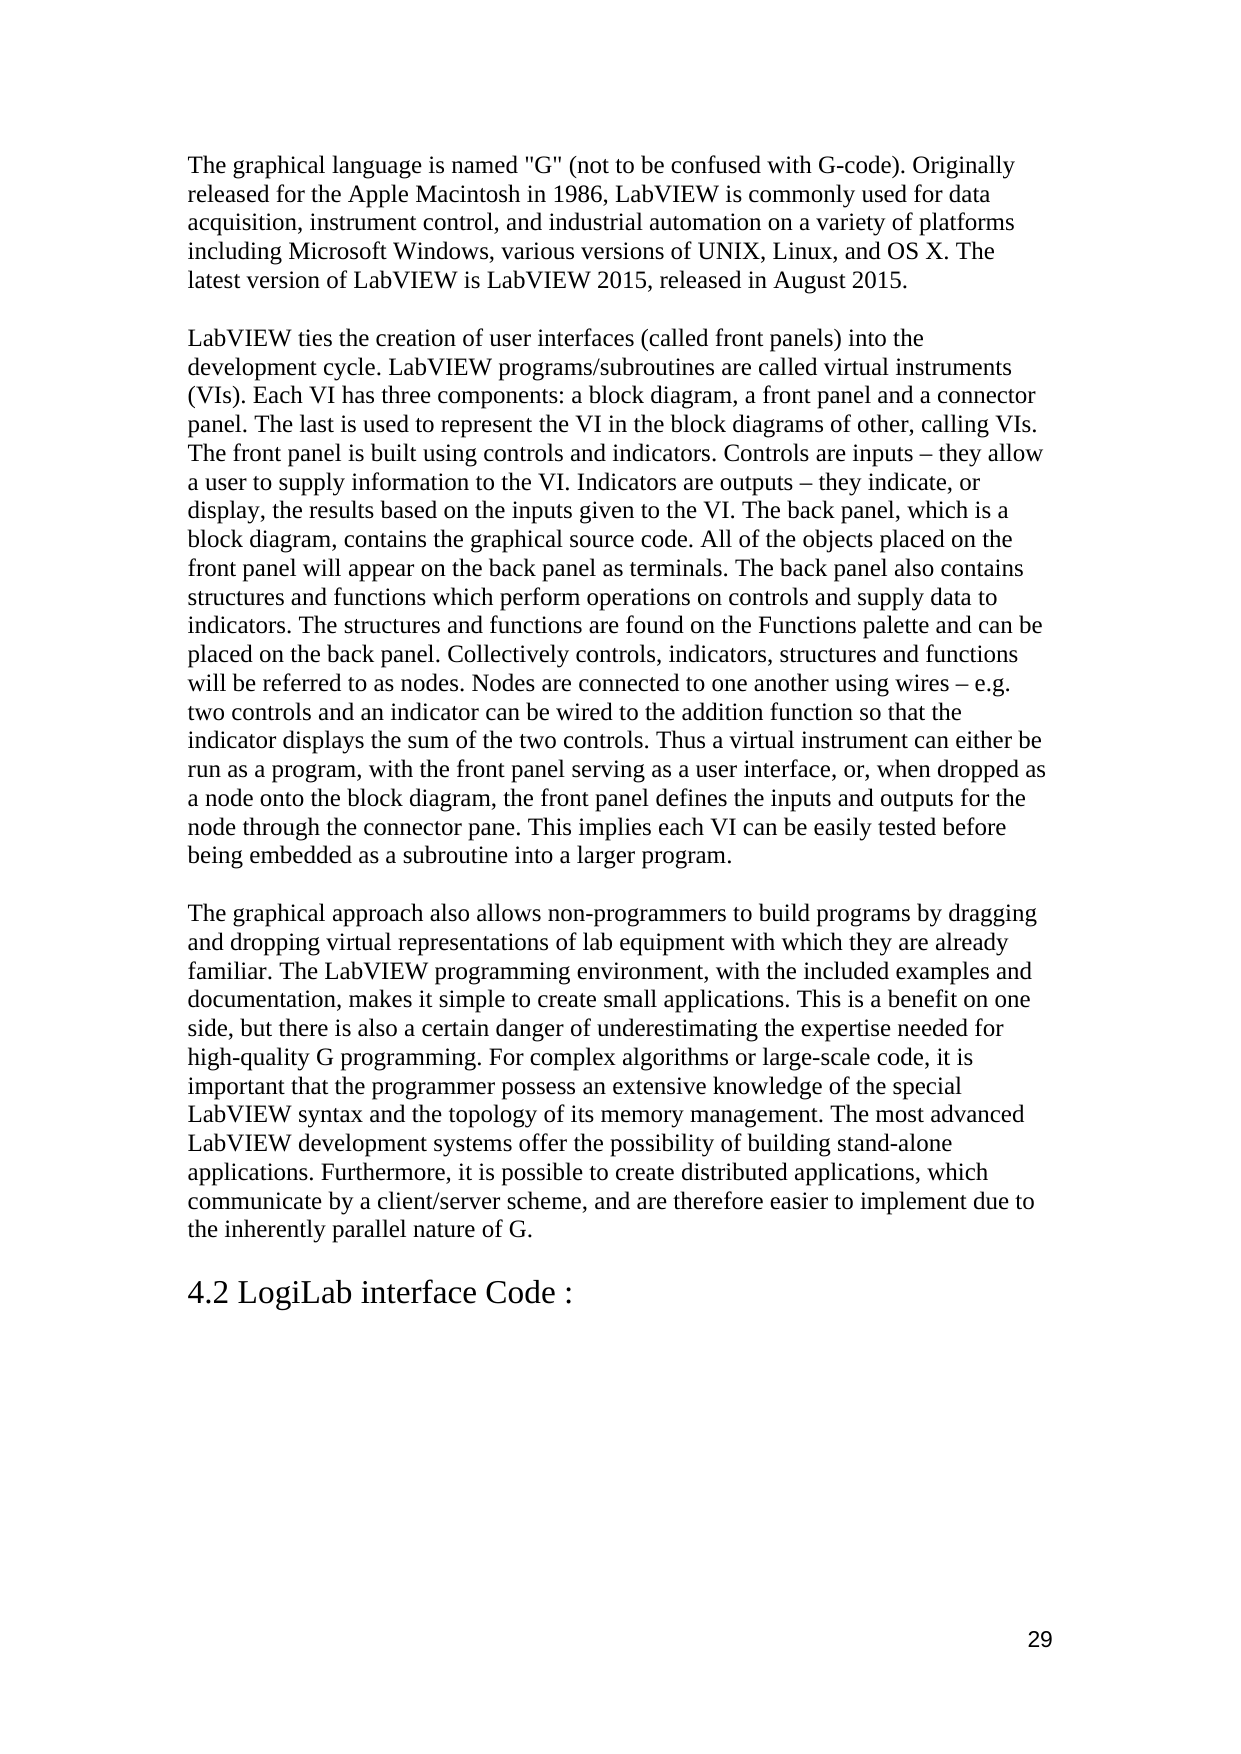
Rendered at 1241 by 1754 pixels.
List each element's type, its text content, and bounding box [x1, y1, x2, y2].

text LabVIEW ties the creation of user interfaces (called front panels) into the development cycle. LabVIEW programs/subroutines are called virtual instruments (VIs). Each VI has three components: a block diagram, a front panel and a connector panel. The last is used to represent the VI in the block diagrams of other, calling VIs. The front panel is built using controls and indicators. Controls are inputs – they allow a user to supply information to the VI. Indicators are outputs – they indicate, or display, the results based on the inputs given to the VI. The back panel, which is a block diagram, contains the graphical source code. All of the objects placed on the front panel will appear on the back panel as terminals. The back panel also contains structures and functions which perform operations on controls and supply data to indicators. The structures and functions are found on the Functions palette and can be placed on the back panel. Collectively controls, indicators, structures and functions will be referred to as nodes. Nodes are connected to one another using wires – e.g. two controls and an indicator can be wired to the addition function so that the indicator displays the sum of the two controls. Thus a virtual instrument can either be run as a program, with the front panel serving as a user interface, or, when dropped as a node onto the block diagram, the front panel defines the inputs and outputs for the node through the connector pane. This implies each VI can be easily tested before being embedded as a subroutine into a larger program. [187, 323, 1053, 869]
subtitle 4.2 LogiLab interface Code : [187, 1272, 1053, 1311]
text The graphical approach also allows non-programmers to build programs by dragging and dropping virtual representations of lab equipment with which they are already familiar. The LabVIEW programming environment, with the included examples and documentation, makes it simple to create small applications. This is a benefit on one side, but there is also a certain danger of underestimating the expertise needed for high-quality G programming. For complex algorithms or large-scale code, it is important that the programmer possess an extensive knowledge of the special LabVIEW syntax and the topology of its memory management. The most advanced LabVIEW development systems offer the possibility of building stand-alone applications. Furthermore, it is possible to create distributed applications, which communicate by a client/server scheme, and are therefore easier to implement due to the inherently parallel nature of G. [187, 898, 1053, 1243]
text The graphical language is named "G" (not to be confused with G-code). Originally released for the Apple Macintosh in 1986, LabVIEW is commonly used for data acquisition, instrument control, and industrial automation on a variety of platforms including Microsoft Windows, various versions of UNIX, Linux, and OS X. The latest version of LabVIEW is LabVIEW 2015, released in August 2015. [187, 150, 1053, 294]
